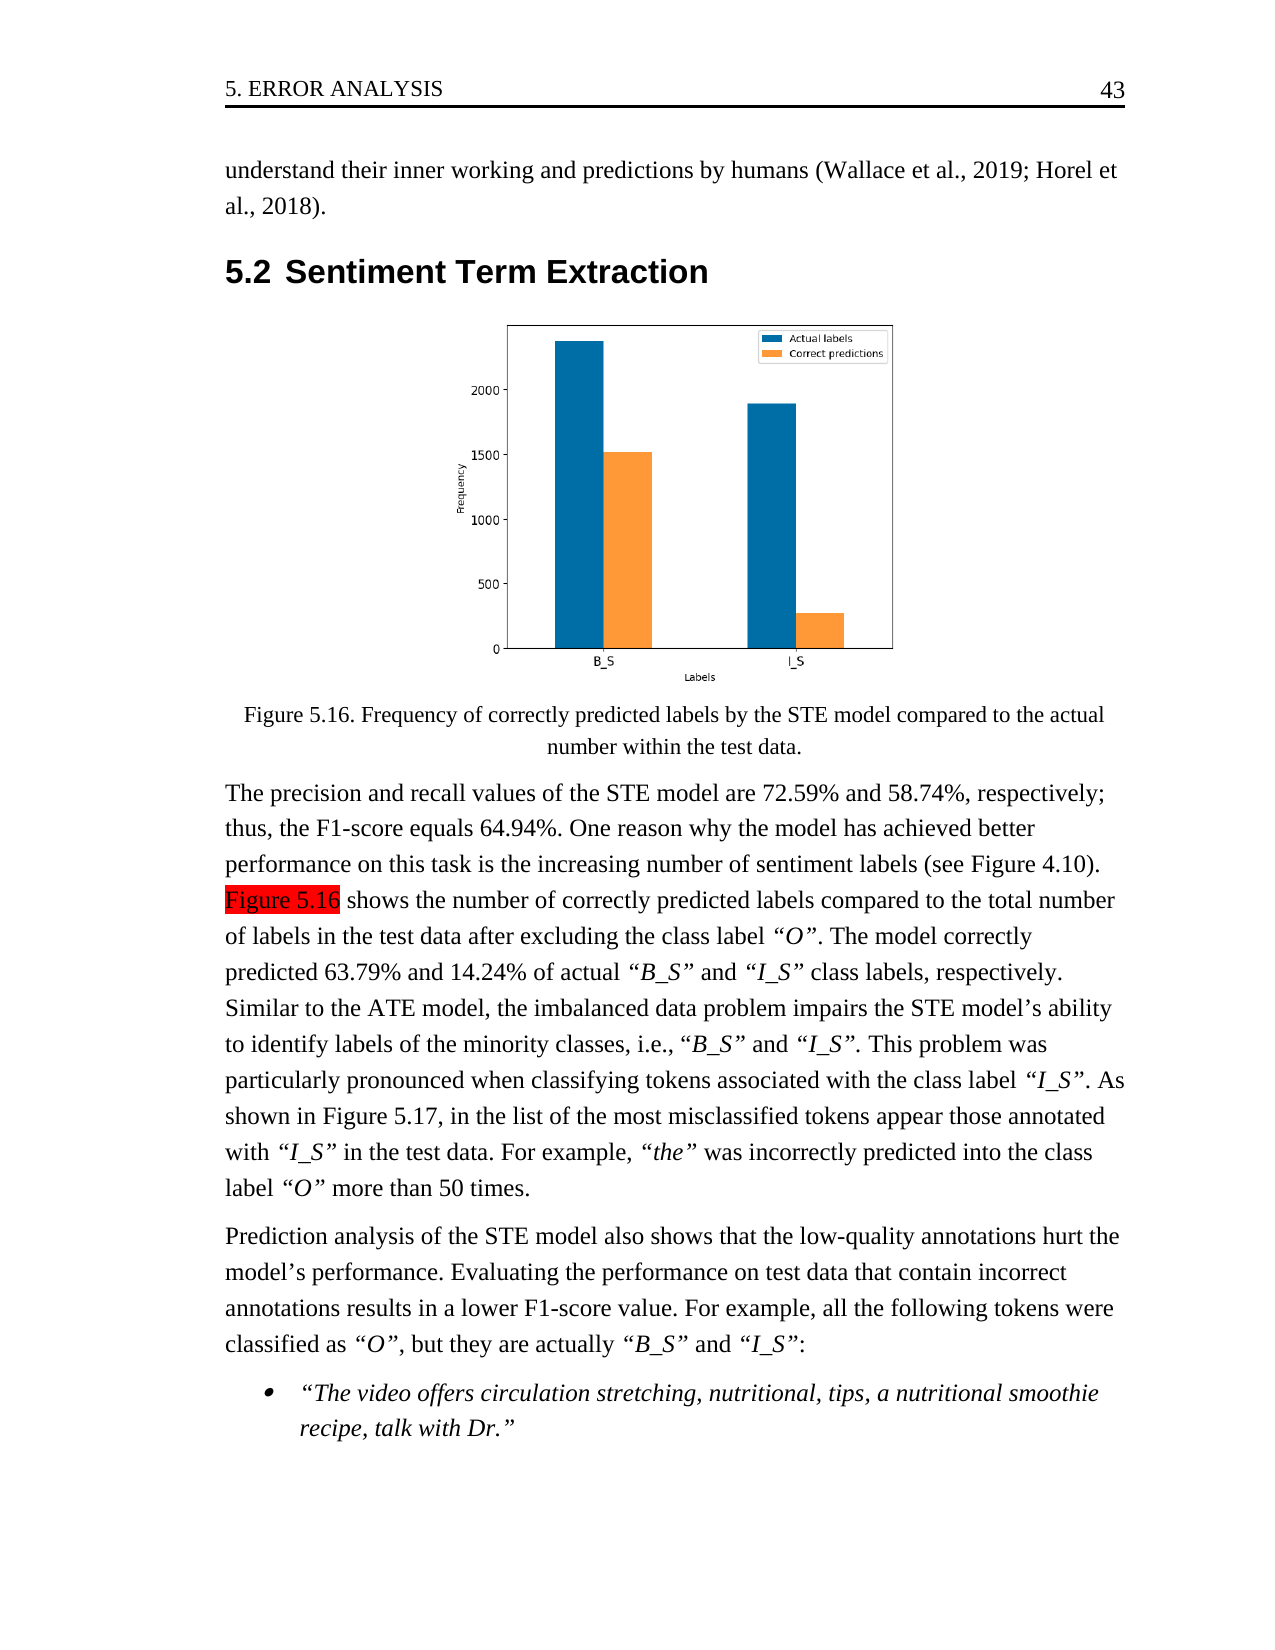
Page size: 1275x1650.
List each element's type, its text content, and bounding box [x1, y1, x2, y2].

subtitle Sentiment Term Extraction [225, 252, 1125, 290]
picture [454, 323, 895, 684]
text Prediction analysis of the STE model also shows that the low-quality annotations hurt the model’s performance. Evaluating the performance on test data that contain incorrect annotations results in a lower F1-score value. For example, all the following tokens were classified as “O”, but they are actually “B_S” and “I_S”: [225, 1221, 1125, 1358]
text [225, 155, 1125, 220]
list “The video offers circulation stretching, nutritional, tips, a nutritional smoothie recipe, talk with Dr.” [262, 1378, 1125, 1442]
table_header [225, 323, 1124, 701]
